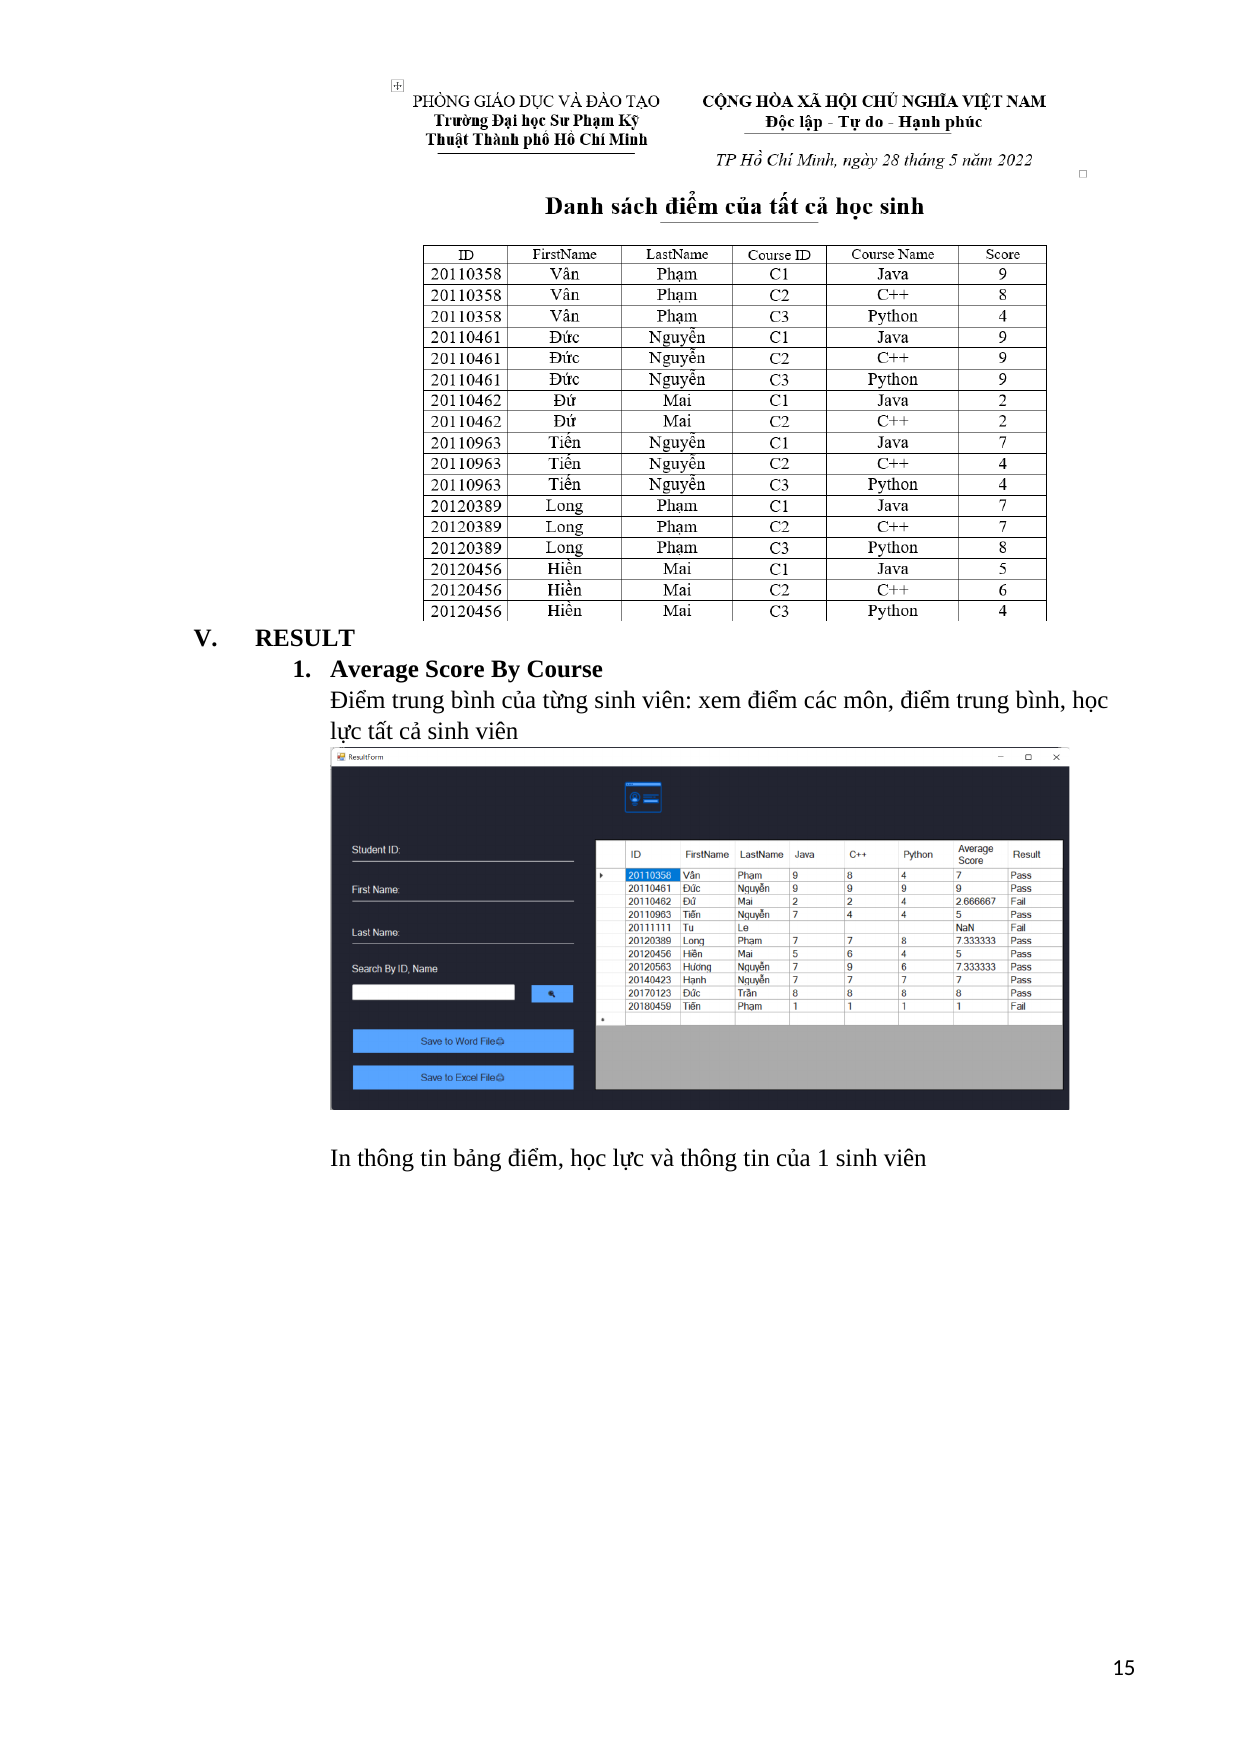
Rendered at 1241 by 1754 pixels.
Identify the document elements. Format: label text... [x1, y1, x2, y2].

list Điểm trung bình của từng sinh viên: xem điểm các môn, điểm trung bình, học lực tất cả sinh viên [330, 685, 1135, 745]
picture [330, 45, 1101, 621]
list RESULT [217, 623, 1135, 652]
list In thông tin bảng điểm, học lực và thông tin của 1 sinh viên [330, 1143, 1135, 1172]
list Average Score By Course [292, 654, 1135, 683]
picture [330, 747, 1070, 1110]
